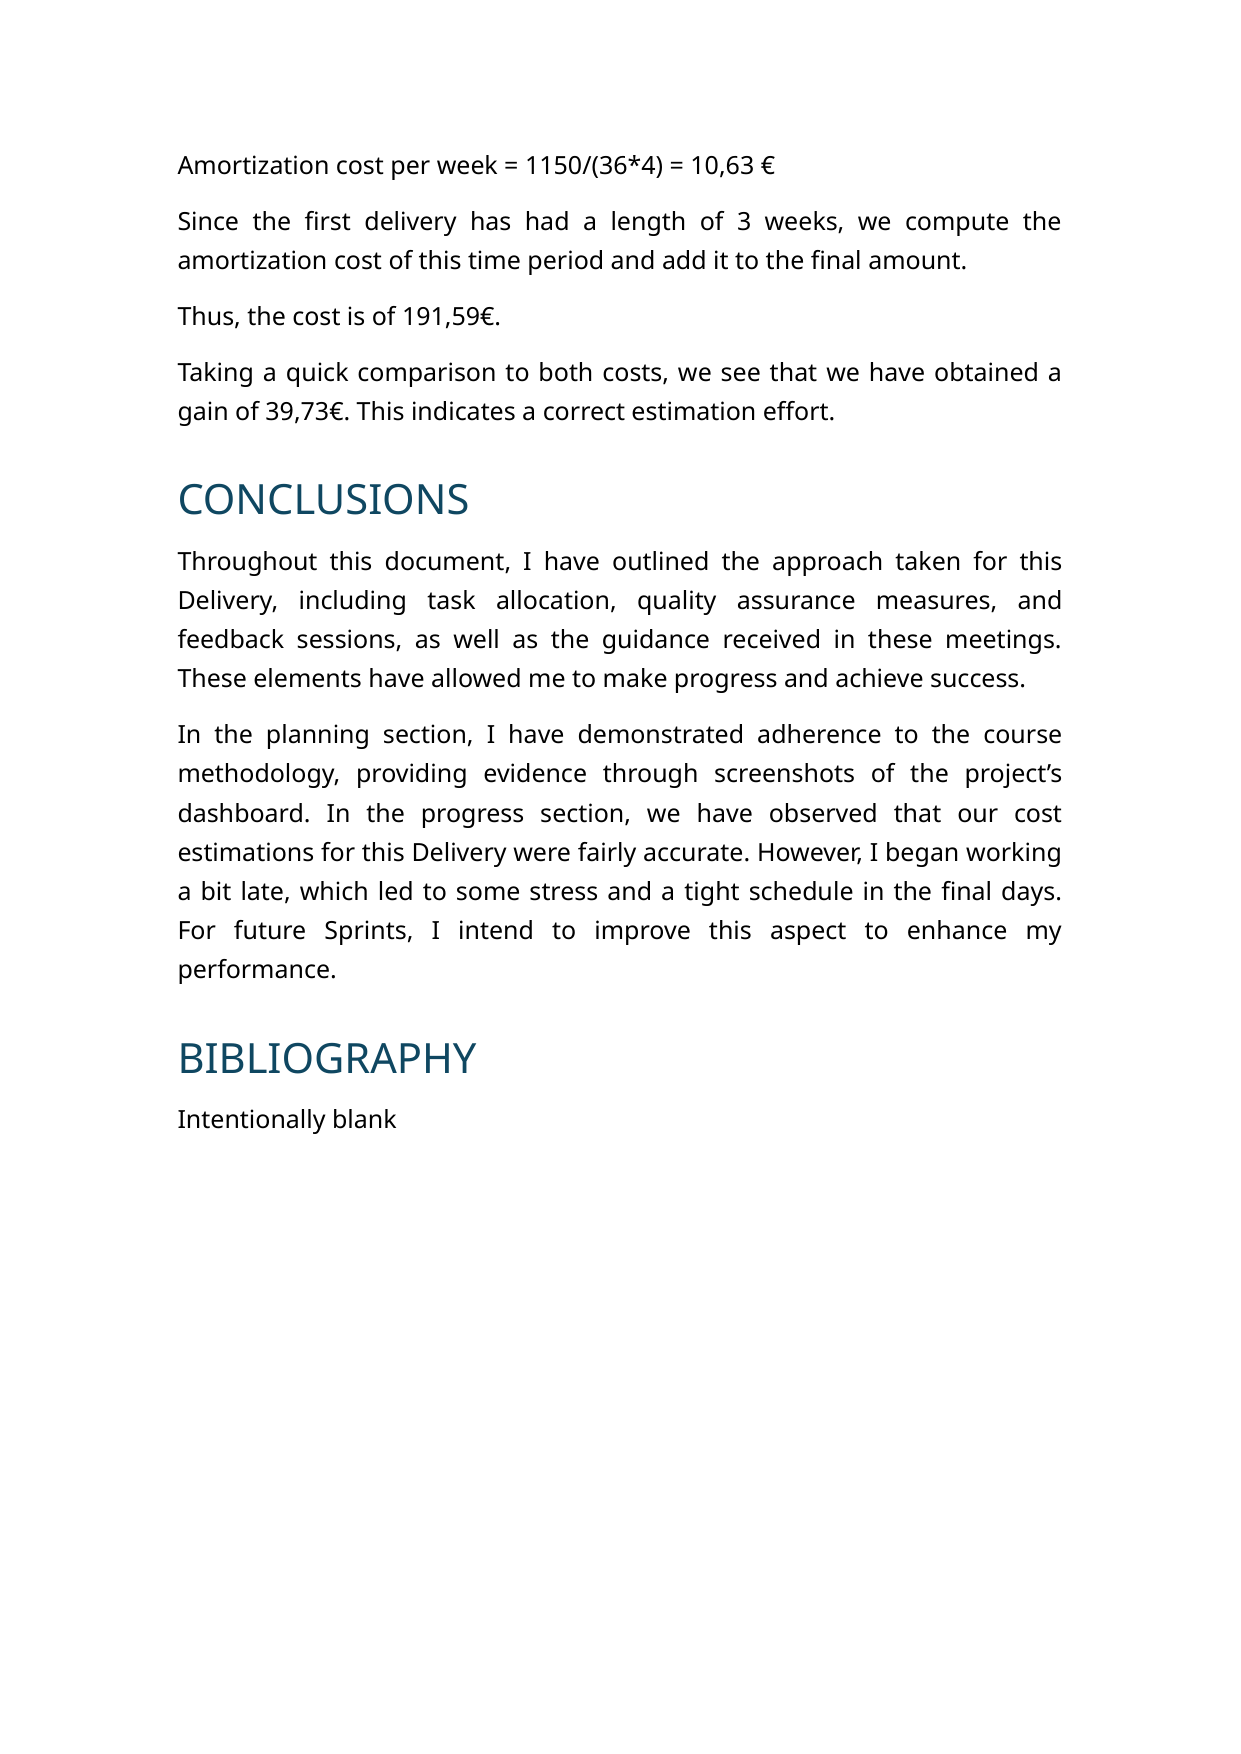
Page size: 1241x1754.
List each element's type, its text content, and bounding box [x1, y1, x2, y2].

text Since the first delivery has had a length of 3 weeks, we compute the amortization cost of this time period and add it to the final amount. [177, 203, 1063, 277]
text Taking a quick comparison to both costs, we see that we have obtained a gain of 39,73€. This indicates a correct estimation effort. [177, 354, 1063, 427]
subtitle CONCLUSIONS [177, 470, 1063, 527]
text In the planning section, I have demonstrated adherence to the course methodology, providing evidence through screenshots of the project’s dashboard. In the progress section, we have observed that our cost estimations for this Delivery were fairly accurate. However, I began working a bit late, which led to some stress and a tight schedule in the final days. For future Sprints, I intend to improve this aspect to enhance my performance. [177, 717, 1063, 986]
text Amortization cost per week = 1150/(36*4) = 10,63 € [177, 148, 1063, 182]
subtitle BIBLIOGRAPHY [177, 1029, 1063, 1085]
text Thus, the cost is of 191,59€. [177, 298, 1063, 332]
text Throughout this document, I have outlined the approach taken for this Delivery, including task allocation, quality assurance measures, and feedback sessions, as well as the guidance received in these meetings. These elements have allowed me to make progress and achieve success. [177, 544, 1063, 695]
text Intentionally blank [177, 1102, 1063, 1136]
